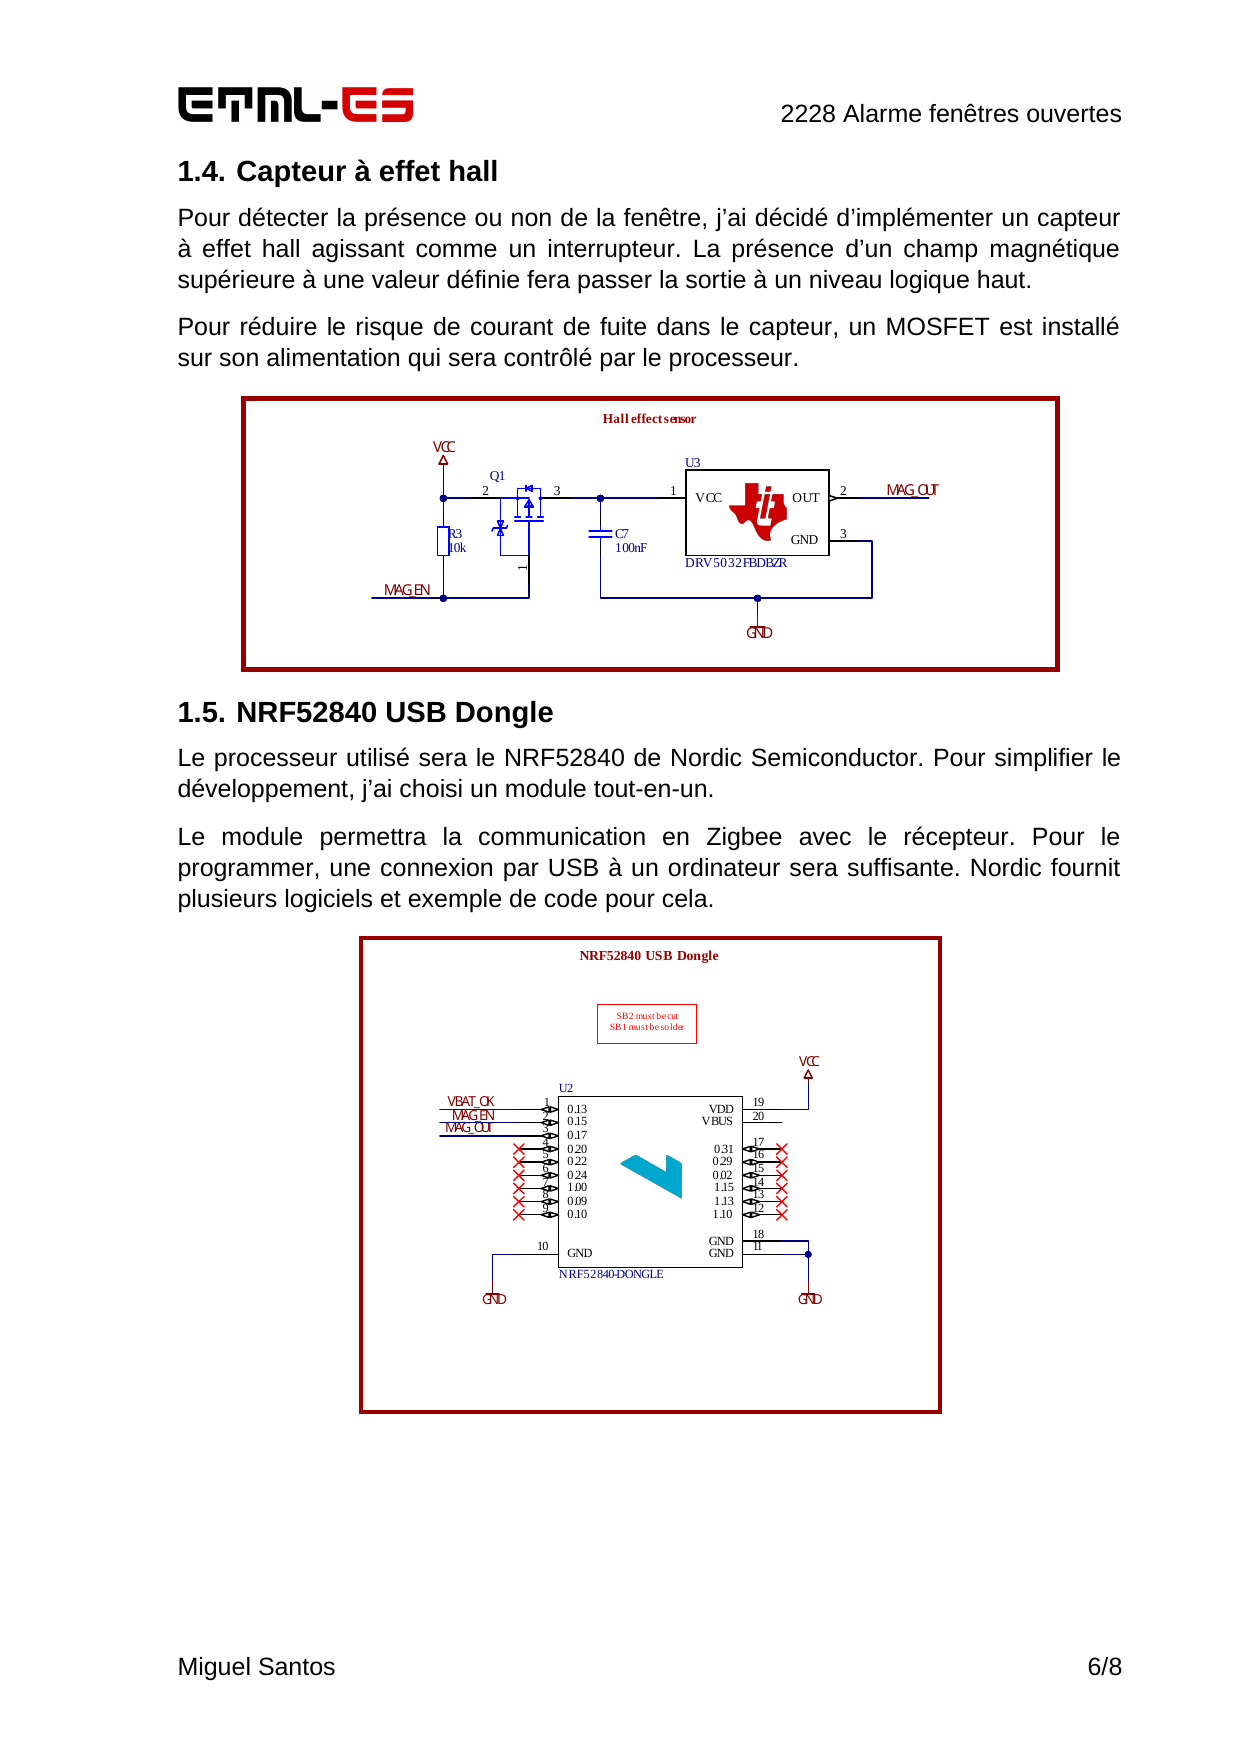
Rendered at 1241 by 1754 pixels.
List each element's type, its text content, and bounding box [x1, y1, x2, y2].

picture [177, 86, 414, 123]
subtitle Capteur à effet hall [177, 154, 1122, 187]
subtitle NRF52840 USB Dongle [177, 694, 1122, 728]
text Le processeur utilisé sera le NRF52840 de Nordic Semiconductor. Pour simplifier le développement, j’ai choisi un module tout-en-un. [177, 743, 1122, 803]
text Le module permettra la communication en Zigbee avec le récepteur. Pour le programmer, une connexion par USB à un ordinateur sera suffisante. Nordic fournit plusieurs logiciels et exemple de code pour cela. [177, 822, 1122, 913]
text Pour détecter la présence ou non de la fenêtre, j’ai décidé d’implémenter un capteur à effet hall agissant comme un interrupteur. La présence d’un champ magnétique supérieure à une valeur définie fera passer la sortie à un niveau logique haut. [177, 203, 1122, 293]
text Pour réduire le risque de courant de fuite dans le capteur, un MOSFET est installé sur son alimentation qui sera contrôlé par le processeur. [177, 312, 1122, 372]
